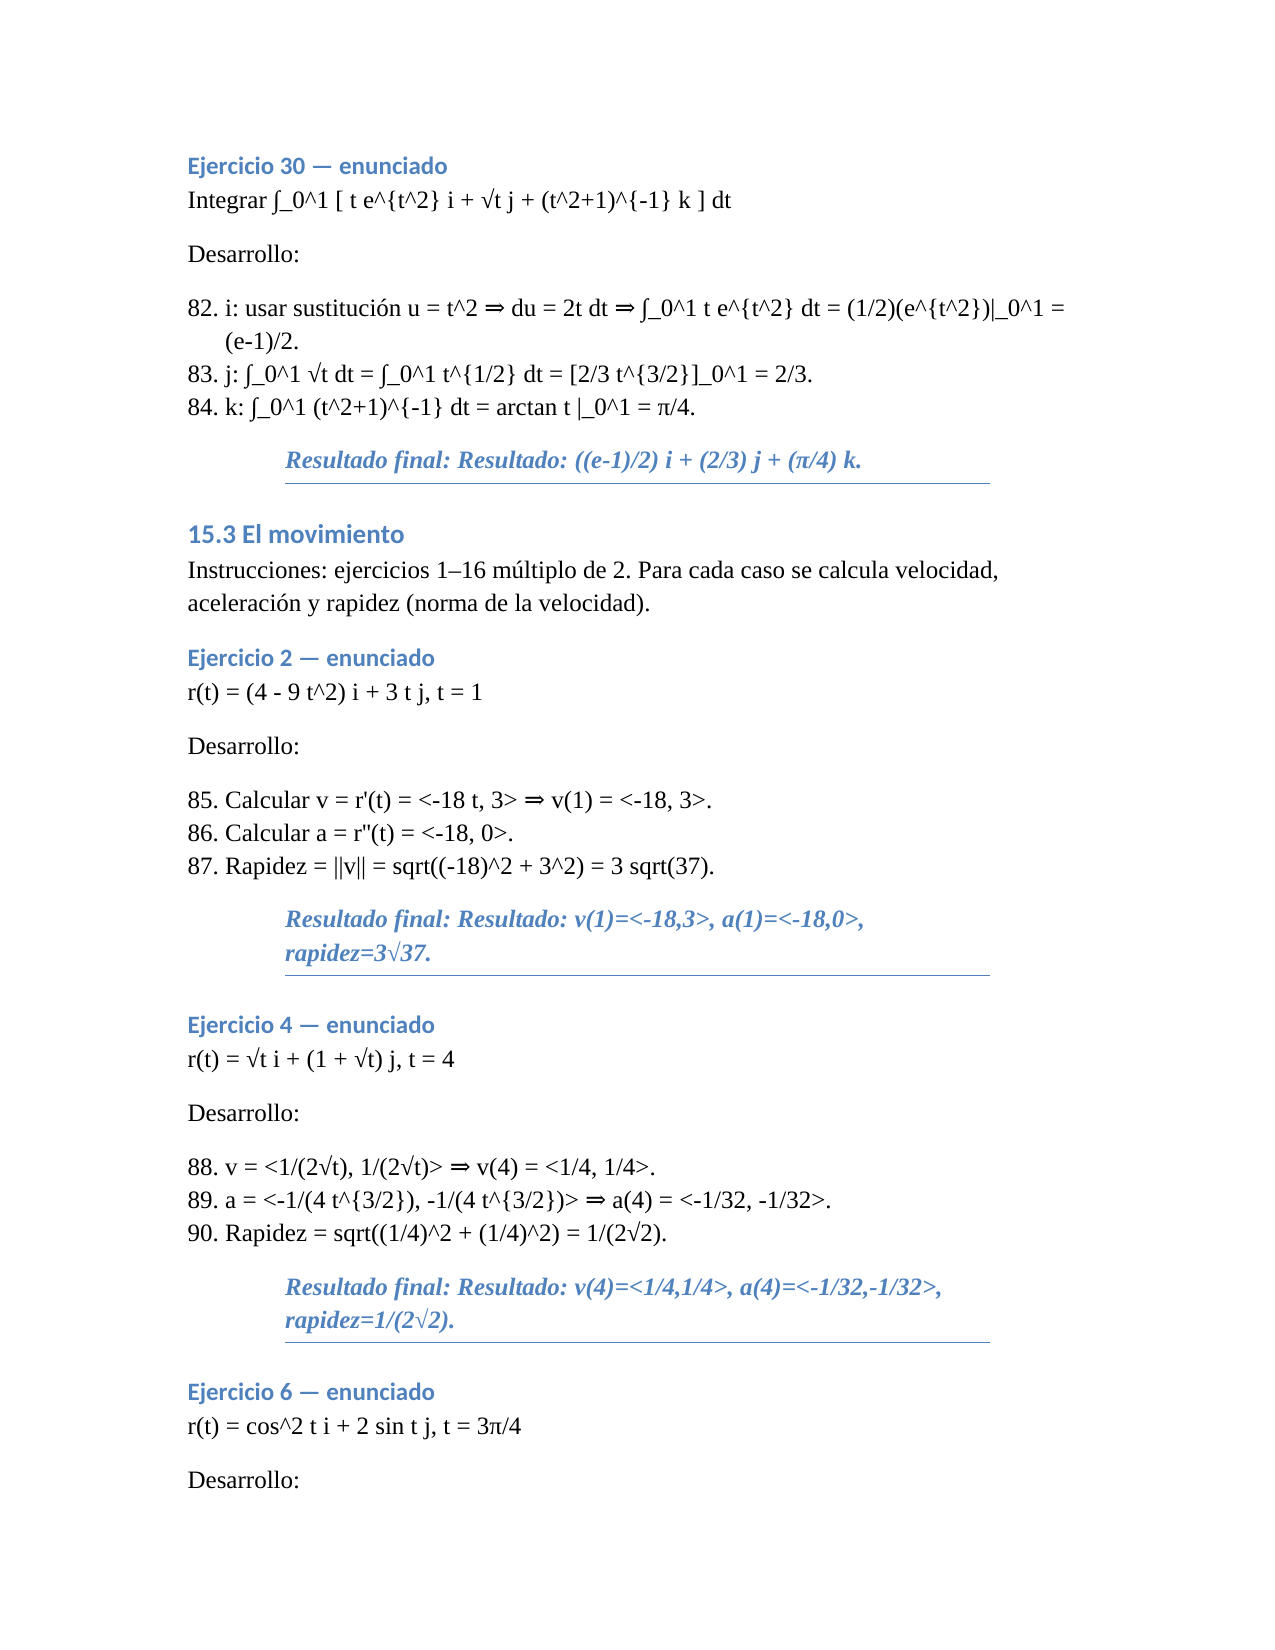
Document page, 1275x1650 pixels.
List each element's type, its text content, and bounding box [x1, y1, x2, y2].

text Desarrollo: [187, 1098, 1087, 1127]
list Calcular v = r'(t) = <-18 t, 3> ⇒ v(1) = <-18, 3>. [187, 785, 1087, 813]
subtitle Ejercicio 2 — enunciado [187, 642, 1087, 672]
list i: usar sustitución u = t^2 ⇒ du = 2t dt ⇒ ∫_0^1 t e^{t^2} dt = (1/2)(e^{t^2})|_0^1 = (e-1)/2. [187, 293, 1087, 354]
text Instrucciones: ejercicios 1–16 múltiplo de 2. Para cada caso se calcula velocidad, aceleración y rapidez (norma de la velocidad). [187, 555, 1087, 617]
list j: ∫_0^1 √t dt = ∫_0^1 t^{1/2} dt = [2/3 t^{3/2}]_0^1 = 2/3. [187, 359, 1087, 387]
text Resultado final: Resultado: v(1)=<-18,3>, a(1)=<-18,0>, rapidez=3√37. [285, 904, 990, 975]
text Resultado final: Resultado: ((e-1)/2) i + (2/3) j + (π/4) k. [285, 446, 990, 483]
subtitle Ejercicio 6 — enunciado [187, 1376, 1087, 1407]
subtitle Ejercicio 4 — enunciado [187, 1009, 1087, 1040]
text Desarrollo: [187, 1465, 1087, 1494]
list Rapidez = sqrt((1/4)^2 + (1/4)^2) = 1/(2√2). [187, 1218, 1087, 1247]
list Rapidez = ||v|| = sqrt((-18)^2 + 3^2) = 3 sqrt(37). [187, 851, 1087, 879]
text r(t) = (4 - 9 t^2) i + 3 t j, t = 1 [187, 677, 1087, 706]
text r(t) = cos^2 t i + 2 sin t j, t = 3π/4 [187, 1411, 1087, 1440]
list Calcular a = r''(t) = <-18, 0>. [187, 818, 1087, 846]
text Integrar ∫_0^1 [ t e^{t^2} i + √t j + (t^2+1)^{-1} k ] dt [187, 185, 1087, 214]
subtitle 15.3 El movimiento [187, 517, 1087, 550]
text Desarrollo: [187, 239, 1087, 268]
list k: ∫_0^1 (t^2+1)^{-1} dt = arctan t |_0^1 = π/4. [187, 392, 1087, 421]
list v = <1/(2√t), 1/(2√t)> ⇒ v(4) = <1/4, 1/4>. [187, 1152, 1087, 1181]
list a = <-1/(4 t^{3/2}), -1/(4 t^{3/2})> ⇒ a(4) = <-1/32, -1/32>. [187, 1185, 1087, 1214]
text Desarrollo: [187, 731, 1087, 759]
subtitle Ejercicio 30 — enunciado [187, 150, 1087, 181]
text Resultado final: Resultado: v(4)=<1/4,1/4>, a(4)=<-1/32,-1/32>, rapidez=1/(2√2). [285, 1272, 990, 1342]
text r(t) = √t i + (1 + √t) j, t = 4 [187, 1044, 1087, 1073]
